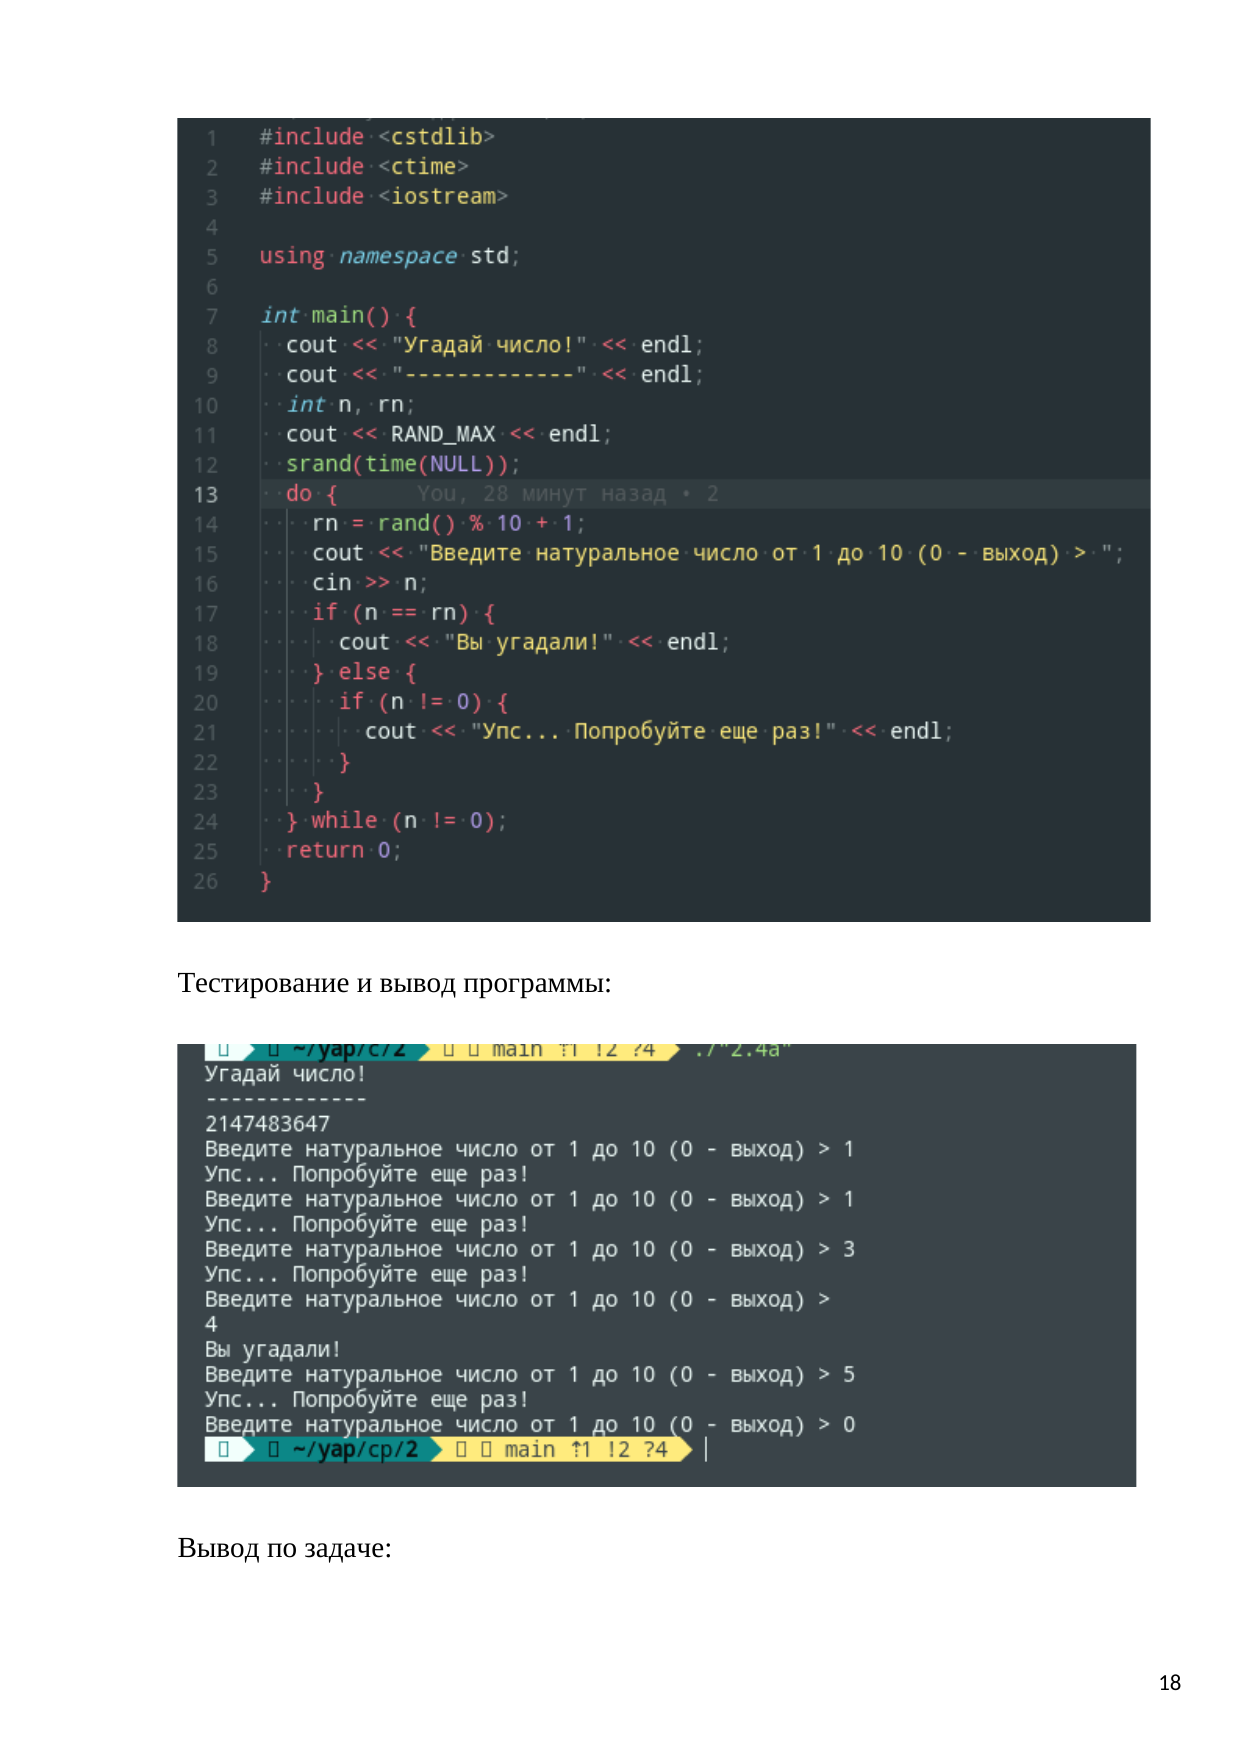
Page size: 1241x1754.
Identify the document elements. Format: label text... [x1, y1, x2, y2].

text Тестирование и вывод программы: [177, 965, 1181, 998]
text Вывод по задаче: [177, 1530, 1181, 1563]
picture [177, 1044, 1137, 1487]
picture [177, 118, 1151, 922]
